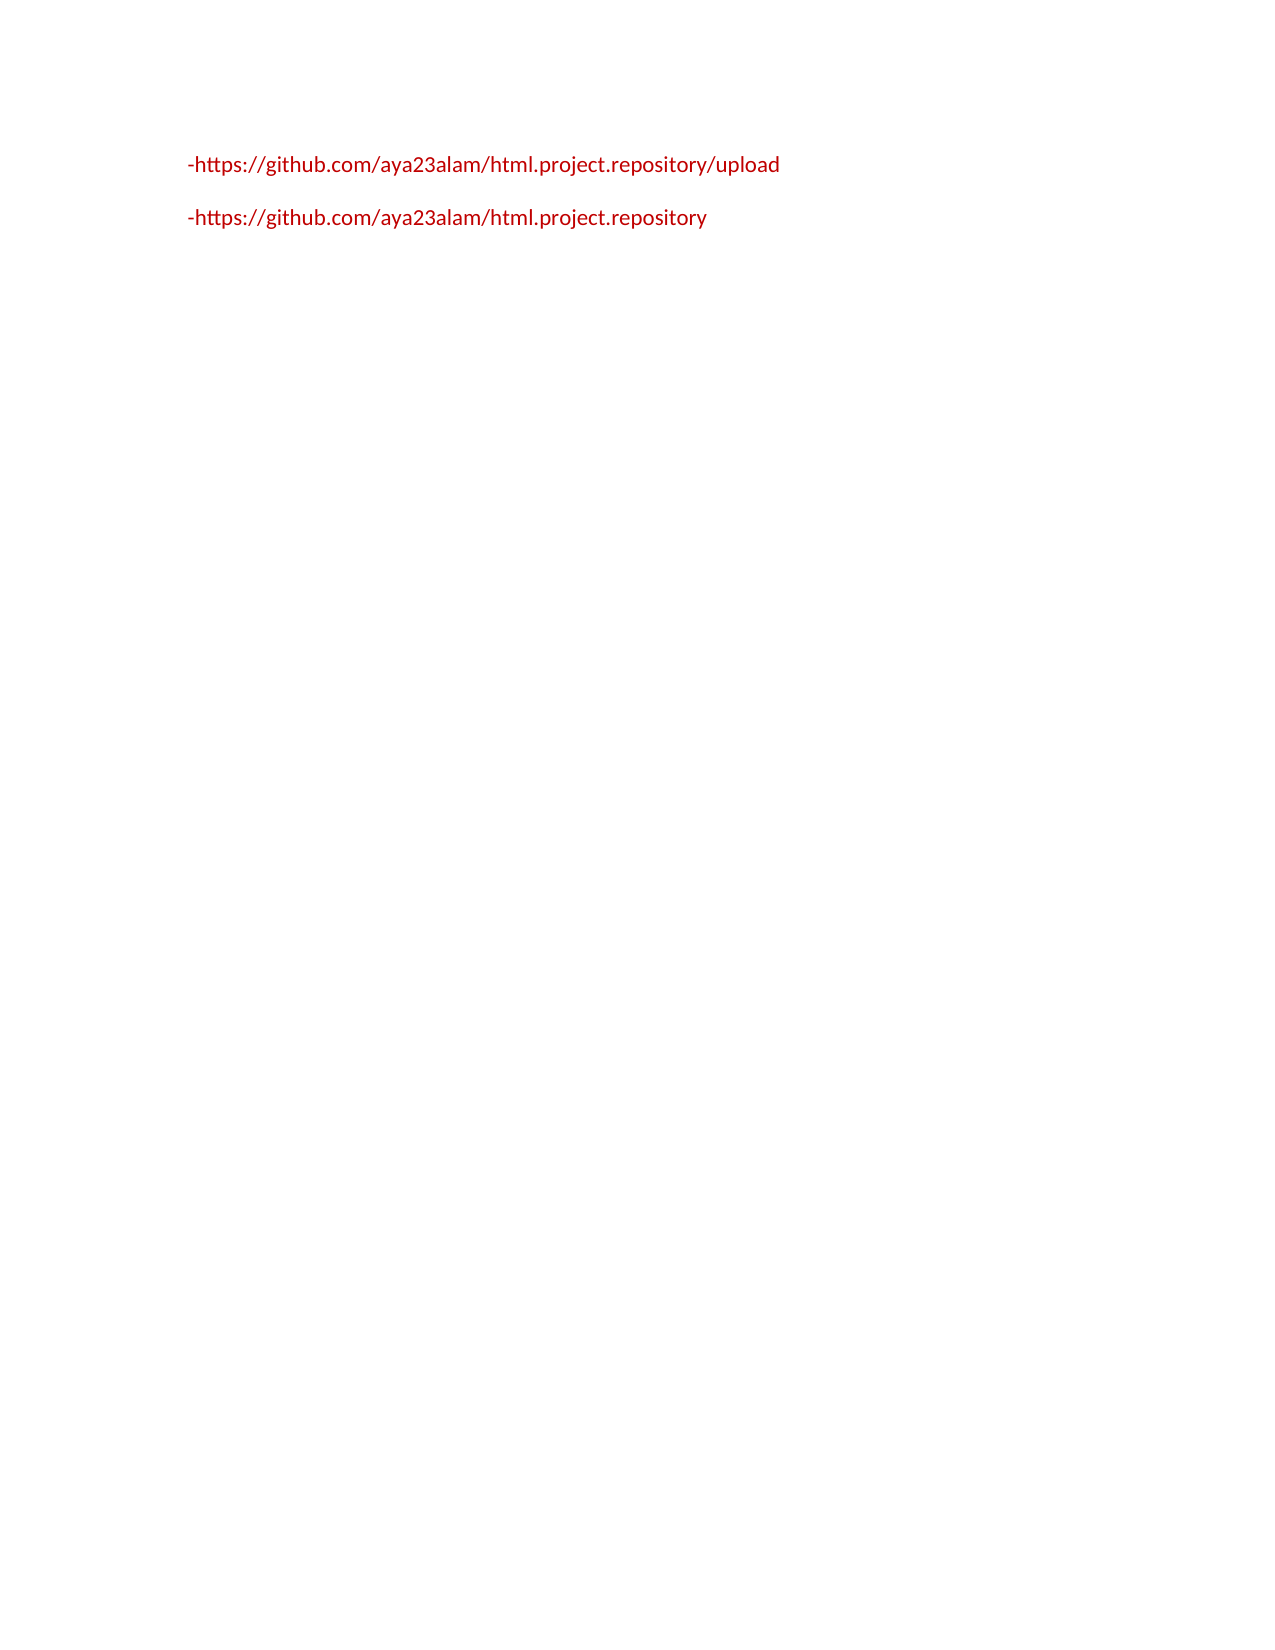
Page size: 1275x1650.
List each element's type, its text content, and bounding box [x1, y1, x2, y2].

text -https://github.com/aya23alam/html.project.repository [187, 203, 1087, 231]
text -https://github.com/aya23alam/html.project.repository/upload [187, 150, 1087, 178]
